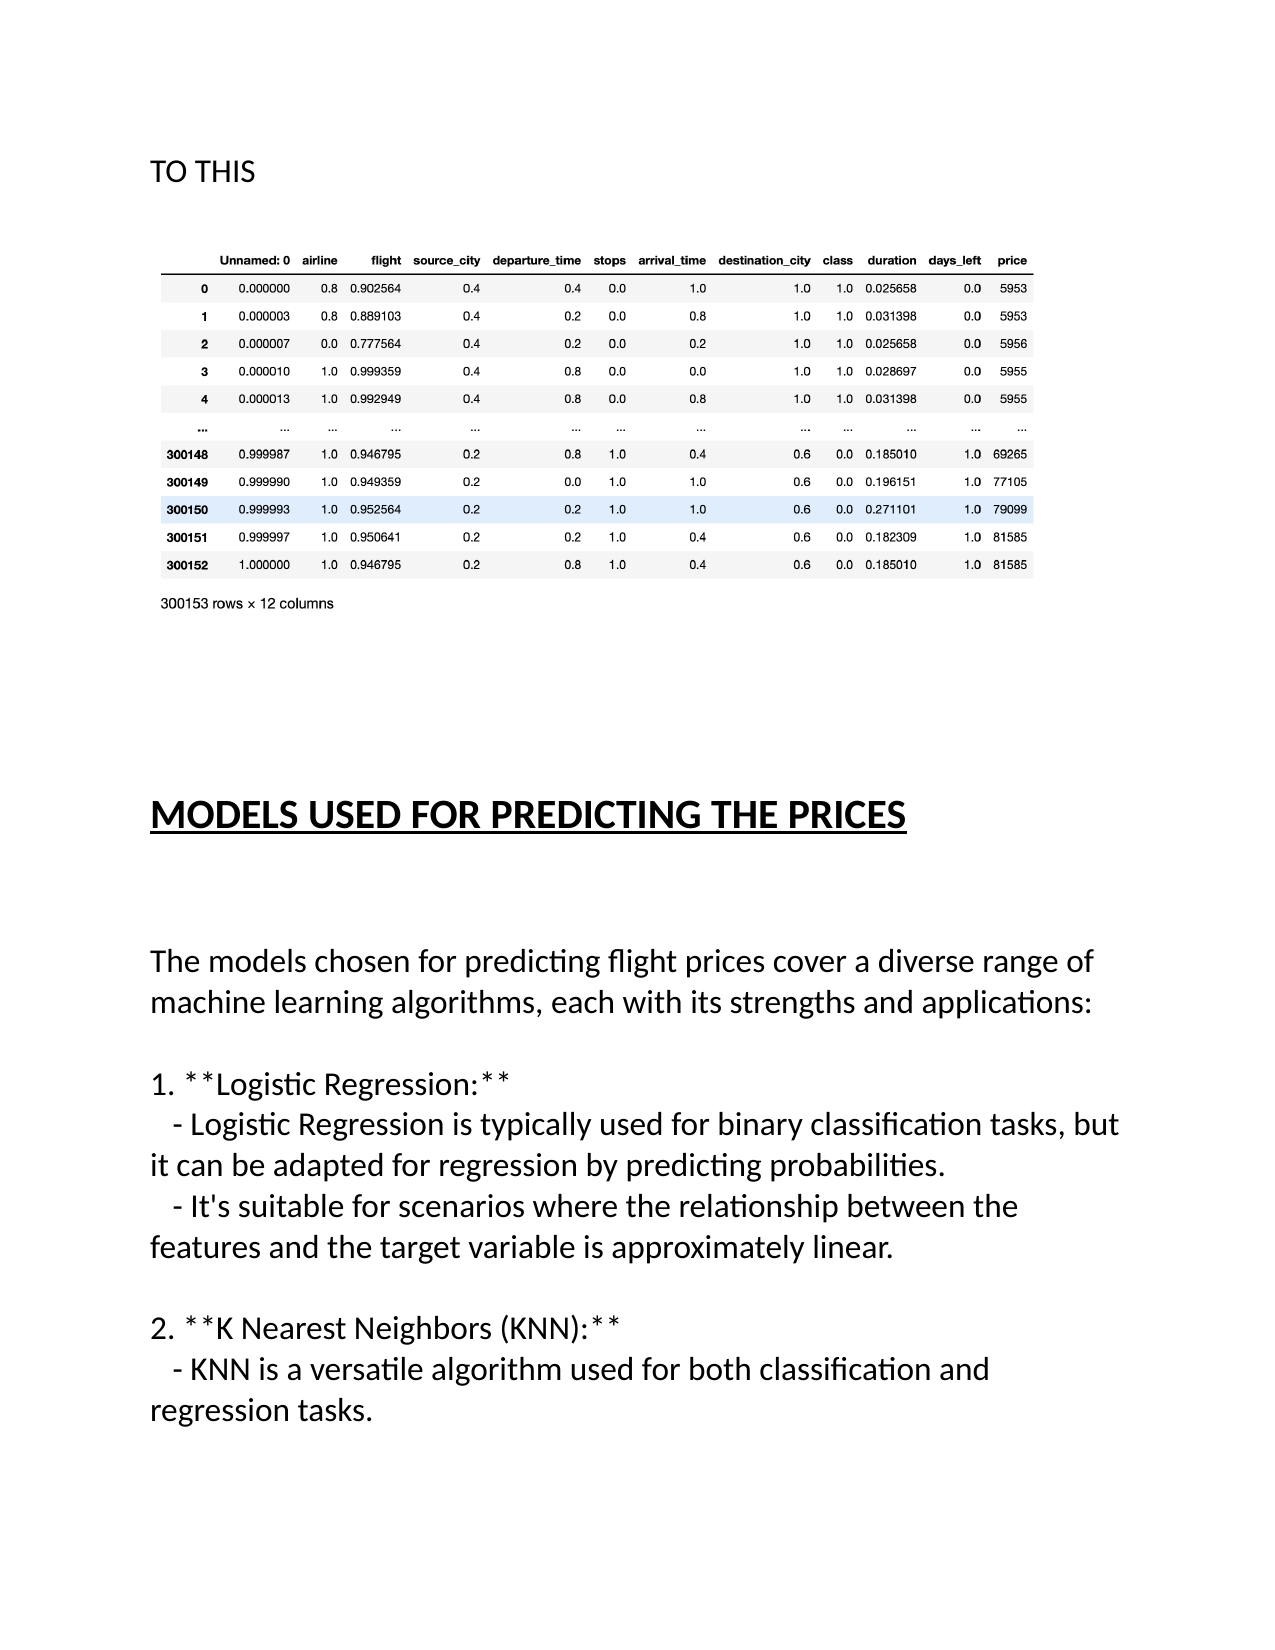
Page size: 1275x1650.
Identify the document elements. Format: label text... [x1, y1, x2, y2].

text - It's suitable for scenarios where the relationship between the features and the target variable is approximately linear. [150, 1185, 1125, 1266]
picture [150, 231, 1125, 626]
text - Logistic Regression is typically used for binary classification tasks, but it can be adapted for regression by predicting probabilities. [150, 1103, 1125, 1185]
text The models chosen for predicting flight prices cover a diverse range of machine learning algorithms, each with its strengths and applications: [150, 941, 1125, 1022]
text MODELS USED FOR PREDICTING THE PRICES [150, 788, 1125, 839]
text 1. **Logistic Regression:** [150, 1063, 1125, 1103]
text 2. **K Nearest Neighbors (KNN):** [150, 1307, 1125, 1348]
text TO THIS [150, 150, 1125, 191]
text - KNN is a versatile algorithm used for both classification and regression tasks. [150, 1348, 1125, 1429]
